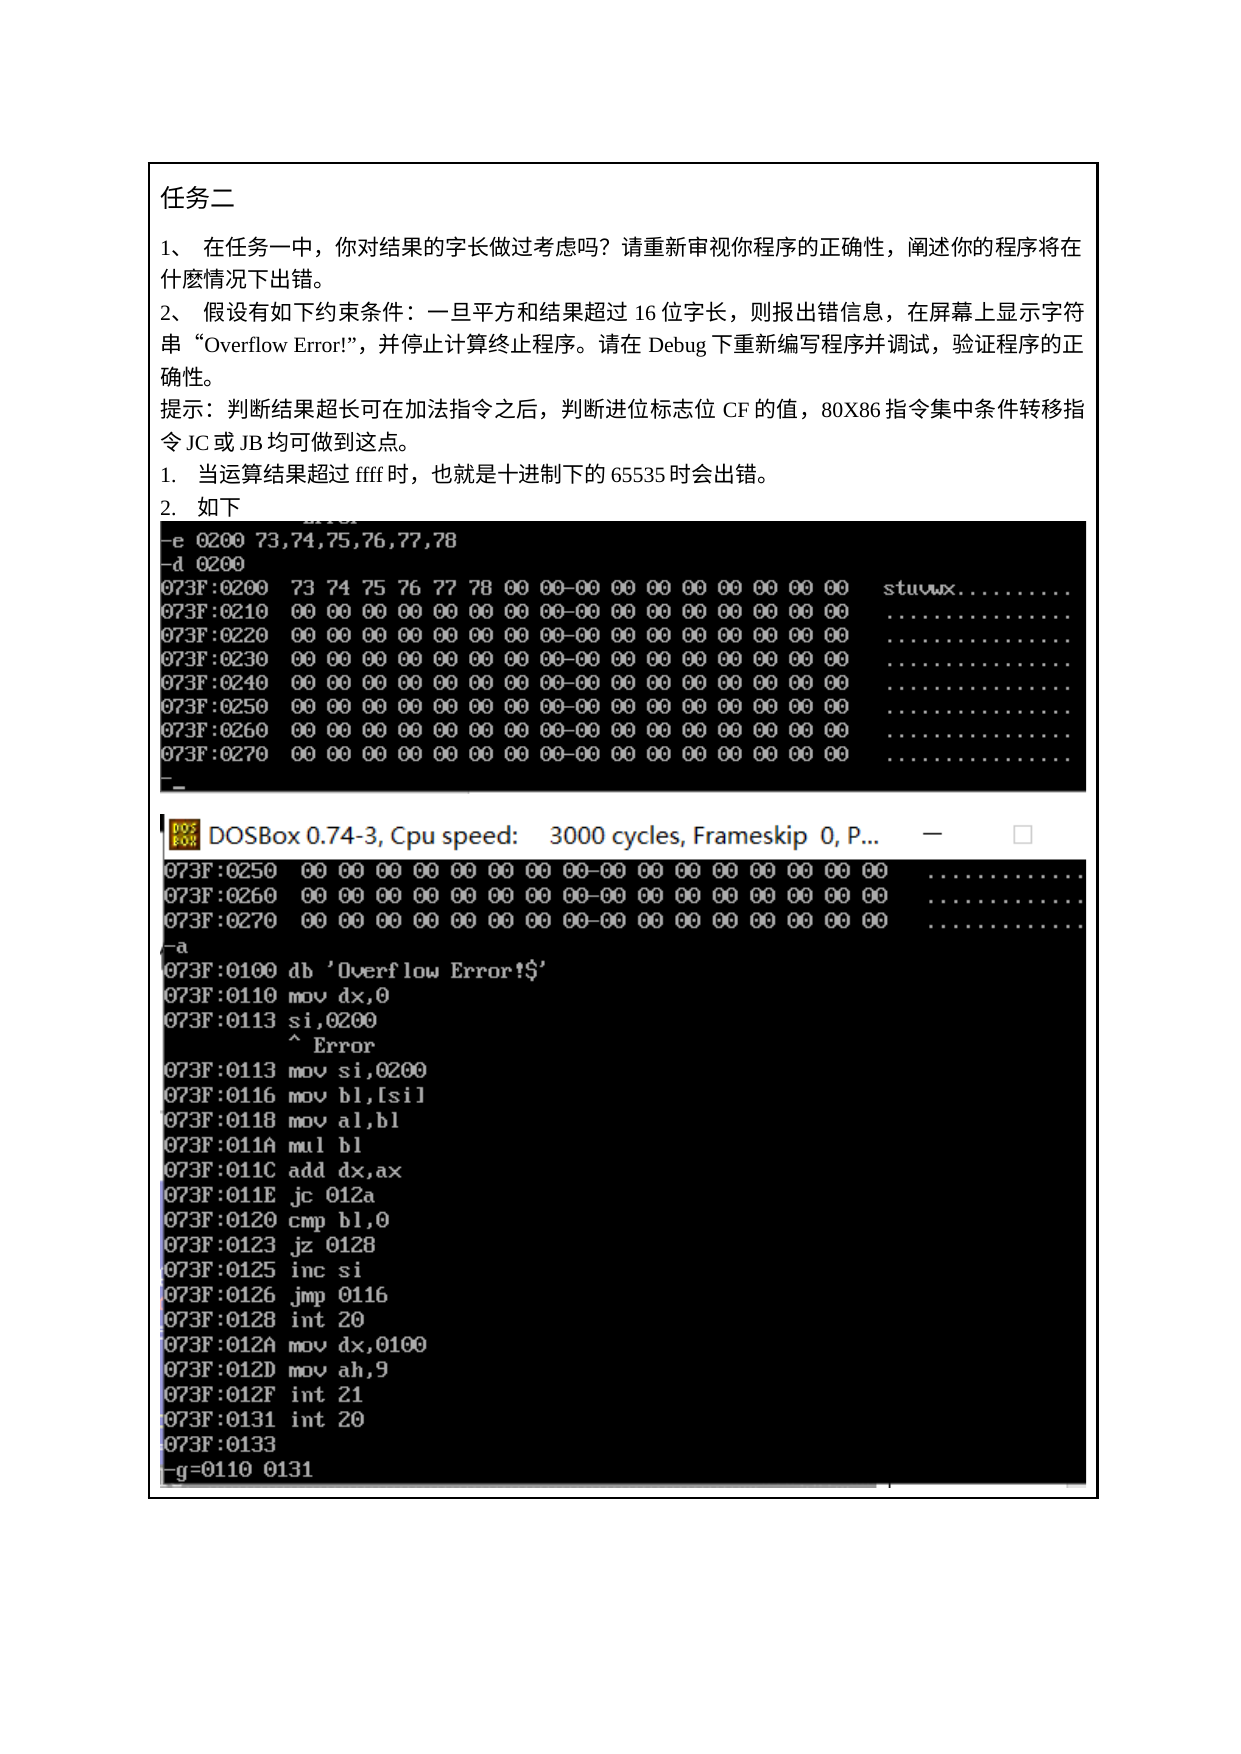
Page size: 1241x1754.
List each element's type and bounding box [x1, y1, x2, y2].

table_cell [150, 164, 1096, 1497]
picture [160, 521, 1087, 794]
picture [160, 814, 1087, 1488]
